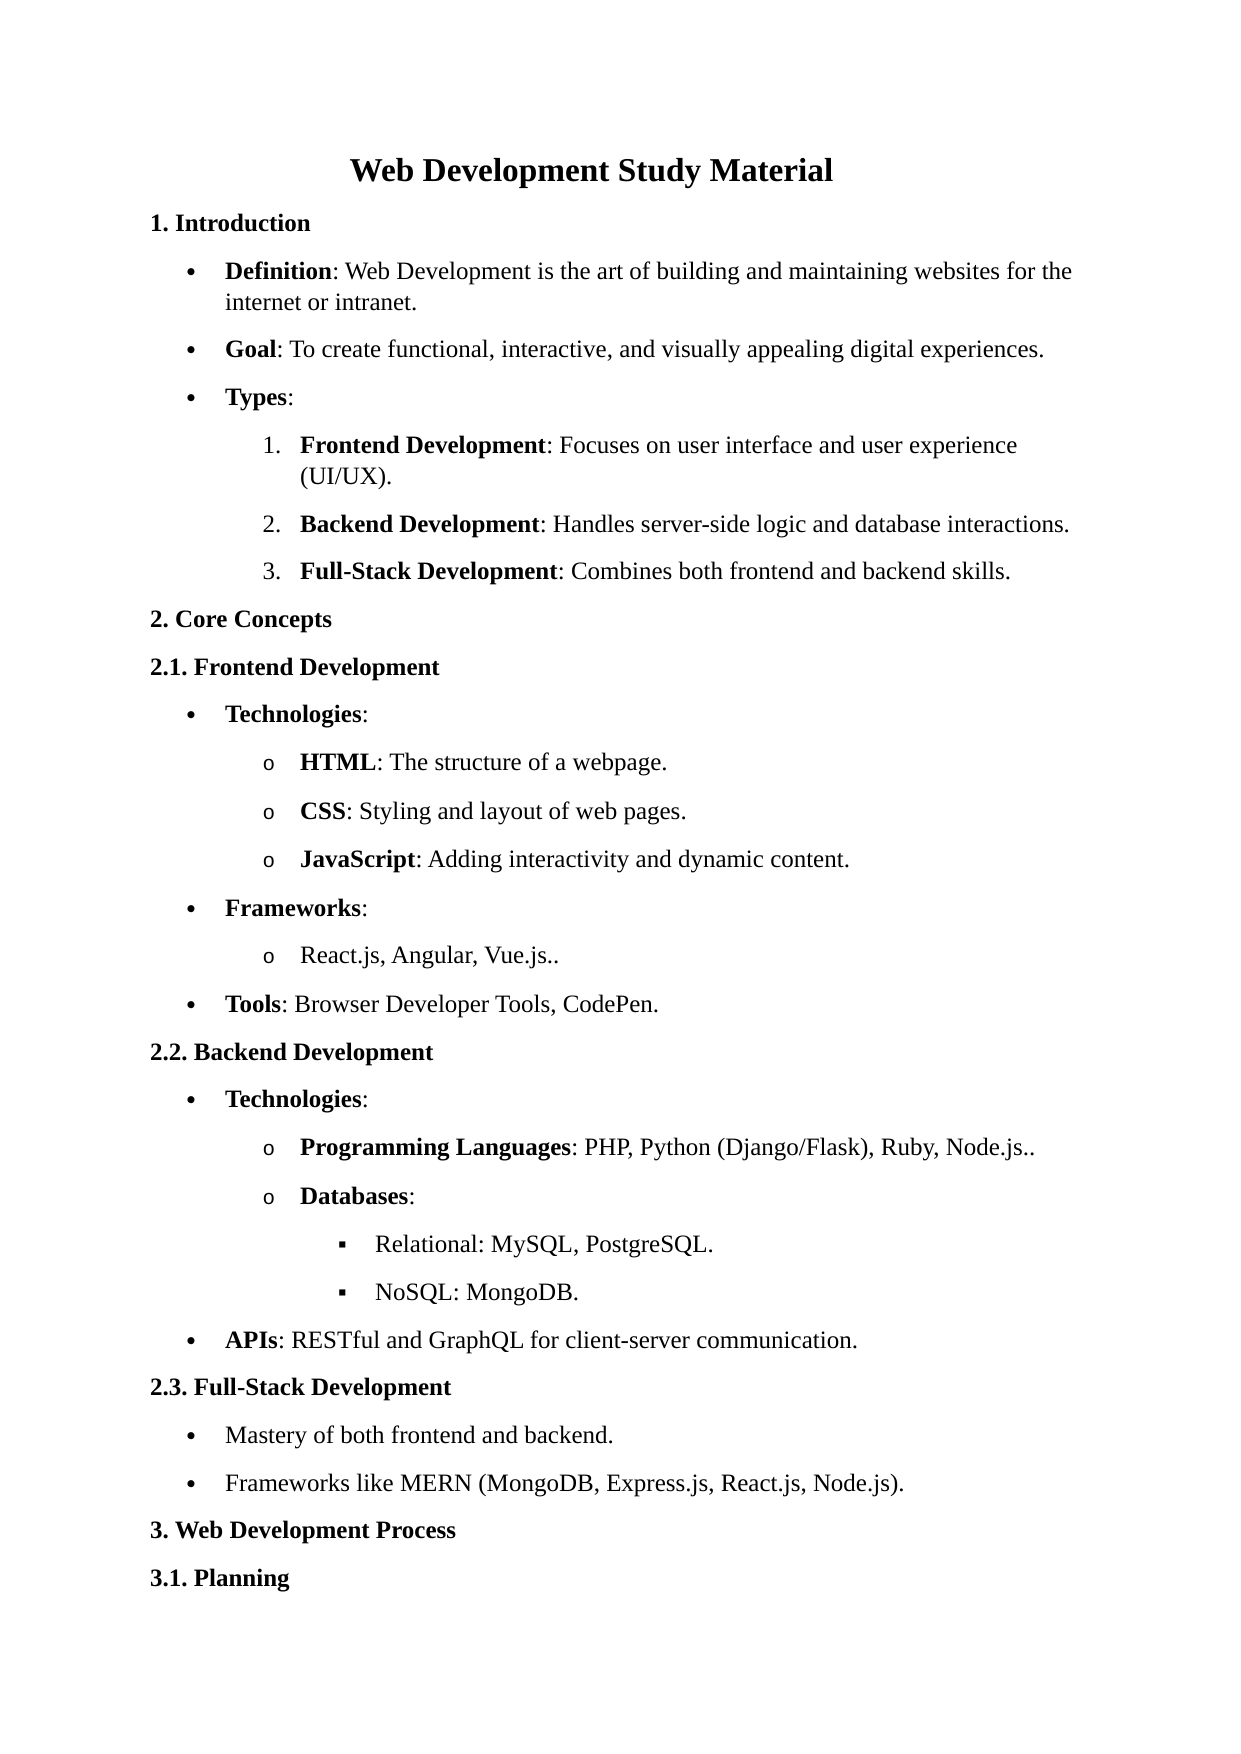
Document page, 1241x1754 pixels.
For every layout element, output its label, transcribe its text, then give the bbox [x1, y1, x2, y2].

list Frameworks: [187, 893, 1090, 922]
list Relational: MySQL, PostgreSQL. [337, 1229, 1090, 1258]
text 3.1. Planning [150, 1563, 1090, 1592]
list Types: [187, 382, 1090, 411]
list Frontend Development: Focuses on user interface and user experience (UI/UX). [262, 430, 1090, 490]
text 3. Web Development Process [150, 1516, 1090, 1544]
list Technologies: [187, 699, 1090, 728]
text 2.1. Frontend Development [150, 652, 1090, 681]
text 2. Core Concepts [150, 604, 1090, 633]
text 2.3. Full-Stack Development [150, 1372, 1090, 1401]
list Mastery of both frontend and backend. [187, 1420, 1090, 1449]
list Technologies: [187, 1084, 1090, 1113]
list React.js, Angular, Vue.js.. [262, 941, 1090, 970]
list Programming Languages: PHP, Python (Django/Flask), Ruby, Node.js.. [262, 1132, 1090, 1162]
list Full-Stack Development: Combines both frontend and backend skills. [262, 556, 1090, 585]
list NoSQL: MongoDB. [337, 1277, 1090, 1306]
list Backend Development: Handles server-side logic and database interactions. [262, 509, 1090, 537]
list JavaScript: Adding interactivity and dynamic content. [262, 844, 1090, 874]
list Definition: Web Development is the art of building and maintaining websites for the internet or intranet. [187, 256, 1090, 316]
list HTML: The structure of a webpage. [262, 747, 1090, 777]
text 1. Introduction [150, 208, 1090, 237]
list Goal: To create functional, interactive, and visually appealing digital experiences. [187, 334, 1090, 363]
list Tools: Browser Developer Tools, CodePen. [187, 989, 1090, 1018]
text 2.2. Backend Development [150, 1037, 1090, 1066]
list Frameworks like MERN (MongoDB, Express.js, React.js, Node.js). [187, 1468, 1090, 1497]
list CSS: Styling and layout of web pages. [262, 796, 1090, 825]
list APIs: RESTful and GraphQL for client-server communication. [187, 1325, 1090, 1353]
text Web Development Study Material [150, 150, 1090, 188]
list Databases: [262, 1181, 1090, 1210]
